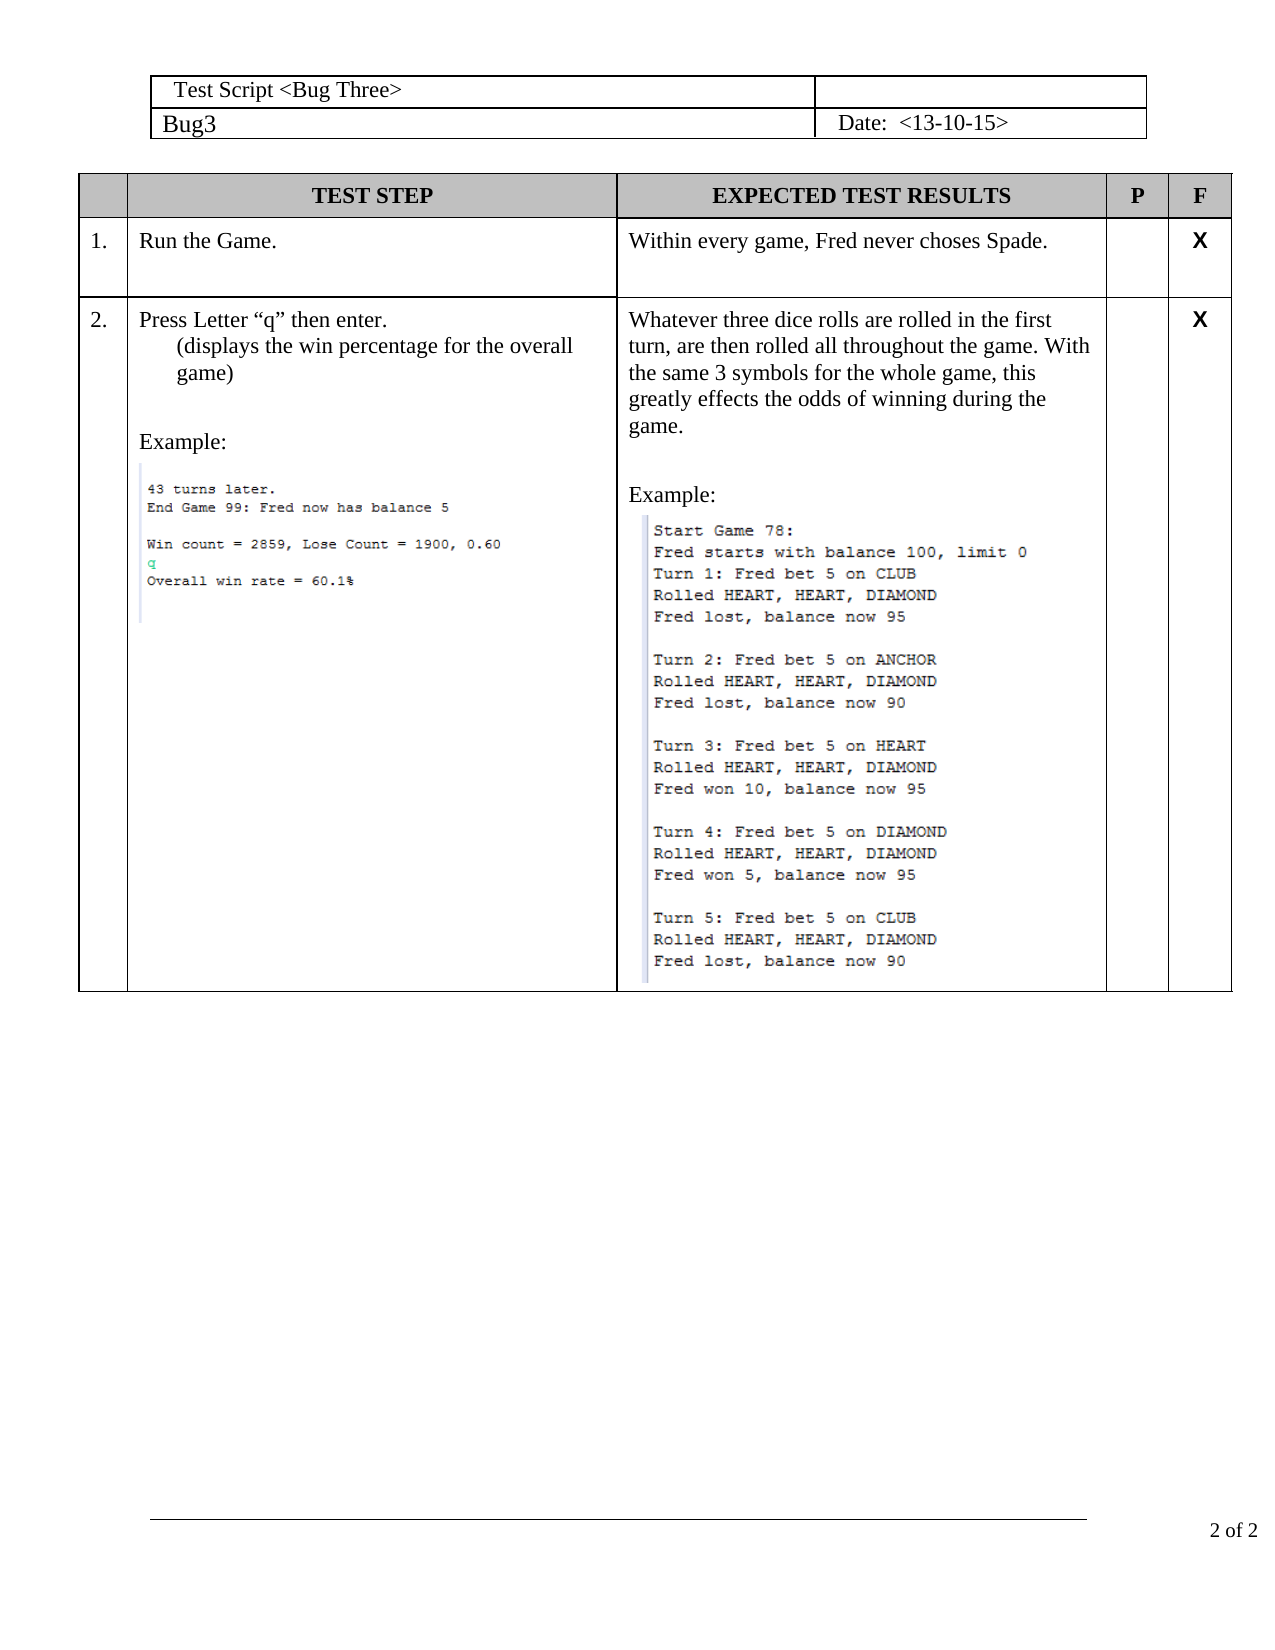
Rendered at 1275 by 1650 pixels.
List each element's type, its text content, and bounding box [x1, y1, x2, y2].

table_cell Run the Game. [128, 218, 616, 296]
picture [628, 515, 1082, 983]
table_cell [1107, 298, 1168, 991]
picture [138, 463, 536, 623]
table_header F [1169, 174, 1231, 217]
table_cell [80, 298, 127, 991]
table_cell Press Letter “q” then enter. (displays the win percentage for the overall game) Example: [128, 298, 616, 991]
table_cell [80, 218, 127, 296]
table_cell X [1169, 298, 1231, 991]
table_cell [1107, 219, 1168, 296]
table_header P [1107, 174, 1168, 217]
table_header [80, 174, 127, 217]
table_cell Whatever three dice rolls are rolled in the first turn, are then rolled all throughout the game. With the same 3 symbols for the whole game, this greatly effects the odds of winning during the game. Example: [618, 298, 1106, 991]
table_header TEST STEP [128, 174, 616, 217]
table_cell X [1169, 219, 1231, 296]
table_header EXPECTED TEST RESULTS [618, 174, 1106, 217]
table_cell Within every game, Fred never choses Spade. [618, 219, 1106, 296]
